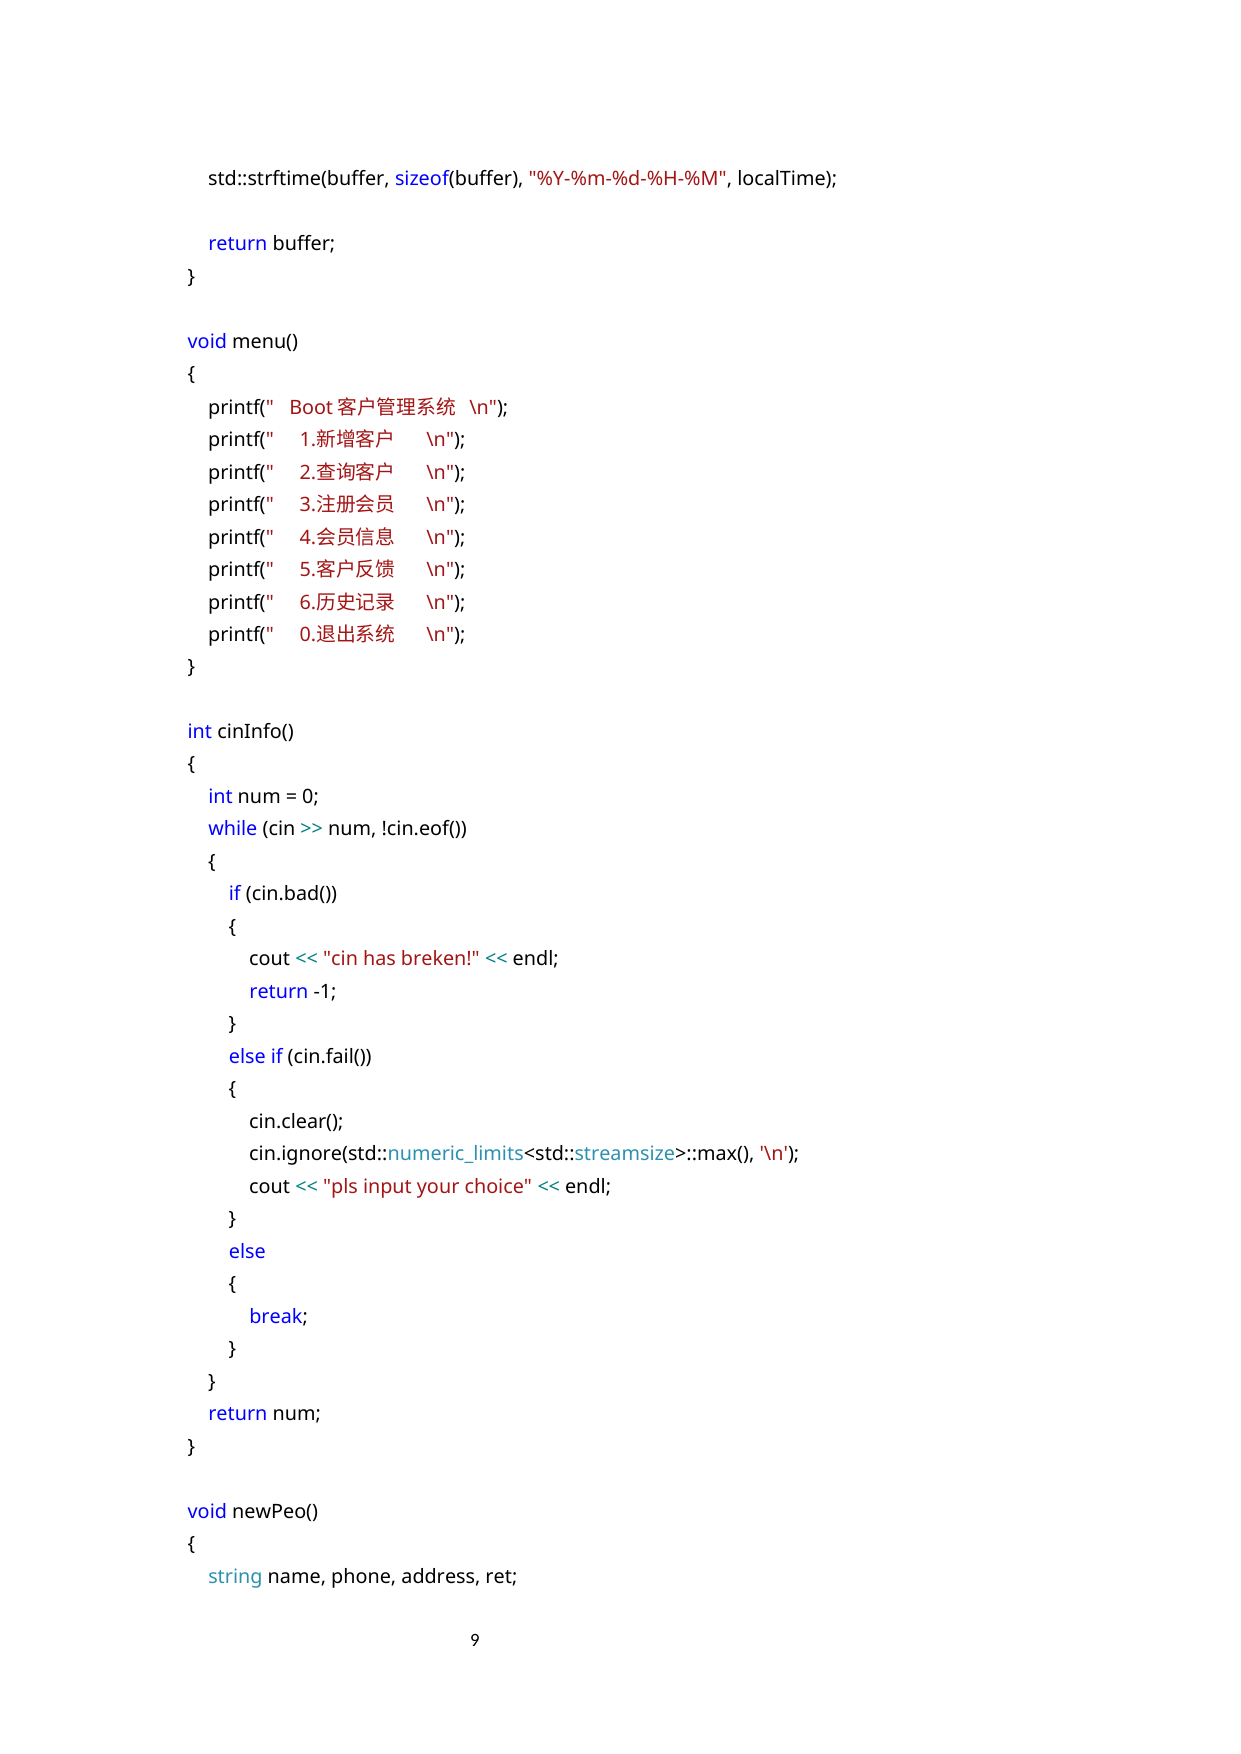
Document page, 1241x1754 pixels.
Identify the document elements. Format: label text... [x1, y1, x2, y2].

text } [187, 259, 1053, 292]
text } [187, 1007, 1053, 1039]
text return buffer; [187, 227, 1053, 259]
text void menu() [187, 324, 1053, 357]
text printf(" 2.查询客户 \n"); [187, 454, 1053, 487]
text { [187, 747, 1053, 779]
text } [187, 1429, 1053, 1462]
text if (cin.bad()) [187, 877, 1053, 909]
text int num = 0; [187, 779, 1053, 812]
text } [187, 1202, 1053, 1234]
text printf(" 1.新增客户 \n"); [187, 422, 1053, 454]
text { [187, 1527, 1053, 1559]
text printf(" 6.历史记录 \n"); [187, 584, 1053, 617]
text } [187, 1332, 1053, 1364]
text { [187, 844, 1053, 877]
text } [187, 649, 1053, 682]
text break; [187, 1299, 1053, 1332]
text std::strftime(buffer, sizeof(buffer), "%Y-%m-%d-%H-%M", localTime); [187, 162, 1053, 194]
text string name, phone, address, ret; [187, 1559, 1053, 1592]
text else if (cin.fail()) [187, 1039, 1053, 1072]
text { [187, 1072, 1053, 1104]
text printf(" 0.退出系统 \n"); [187, 617, 1053, 649]
text cout << "pls input your choice" << endl; [187, 1169, 1053, 1202]
text } [187, 1364, 1053, 1397]
text { [187, 909, 1053, 942]
text printf(" 3.注册会员 \n"); [187, 487, 1053, 519]
text return num; [187, 1397, 1053, 1429]
text printf(" 5.客户反馈 \n"); [187, 552, 1053, 584]
text return -1; [187, 974, 1053, 1007]
text while (cin >> num, !cin.eof()) [187, 812, 1053, 844]
text { [187, 1267, 1053, 1299]
text cout << "cin has breken!" << endl; [187, 942, 1053, 974]
text printf(" Boot客户管理系统 \n"); [187, 389, 1053, 422]
text cin.ignore(std::numeric_limits<std::streamsize>::max(), '\n'); [187, 1137, 1053, 1169]
text cin.clear(); [187, 1104, 1053, 1137]
text { [187, 357, 1053, 389]
text printf(" 4.会员信息 \n"); [187, 519, 1053, 552]
text void newPeo() [187, 1494, 1053, 1527]
text else [187, 1234, 1053, 1267]
text int cinInfo() [187, 714, 1053, 747]
